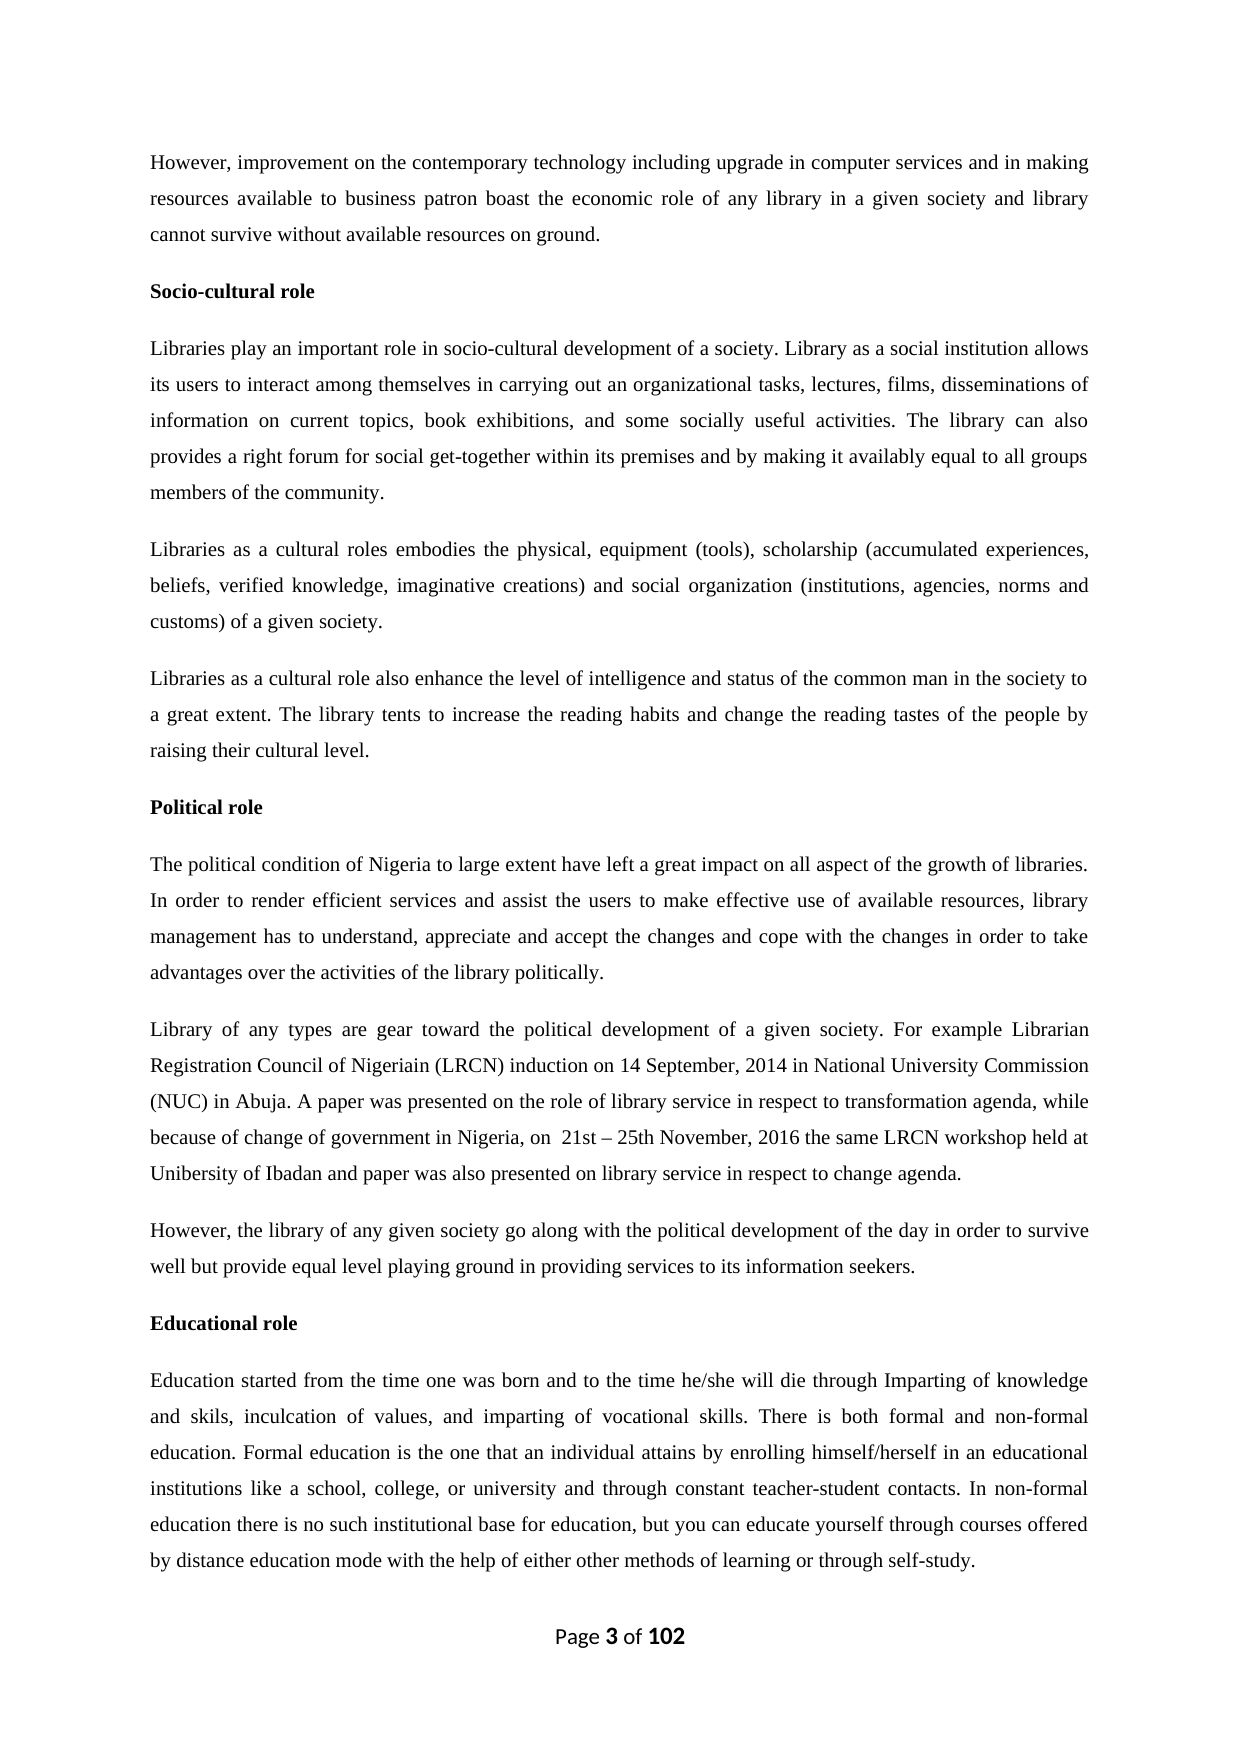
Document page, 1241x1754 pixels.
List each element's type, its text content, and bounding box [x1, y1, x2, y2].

text Libraries play an important role in socio-cultural development of a society. Library as a social institution allows its users to interact among themselves in carrying out an organizational tasks, lectures, films, disseminations of information on current topics, book exhibitions, and some socially useful activities. The library can also provides a right forum for social get-together within its premises and by making it availably equal to all groups members of the community. [150, 336, 1090, 504]
text Socio-cultural role [150, 279, 1090, 303]
text Educational role [150, 1311, 1090, 1335]
text However, improvement on the contemporary technology including upgrade in computer services and in making resources available to business patron boast the economic role of any library in a given society and library cannot survive without available resources on ground. [150, 150, 1090, 246]
text Library of any types are gear toward the political development of a given society. For example Librarian Registration Council of Nigeriain (LRCN) induction on 14 September, 2014 in National University Commission (NUC) in Abuja. A paper was presented on the role of library service in respect to transformation agenda, while because of change of government in Nigeria, on 21st – 25th November, 2016 the same LRCN workshop held at Unibersity of Ibadan and paper was also presented on library service in respect to change agenda. [150, 1017, 1090, 1185]
text The political condition of Nigeria to large extent have left a great impact on all aspect of the growth of libraries. In order to render efficient services and assist the users to make effective use of available resources, library management has to understand, appreciate and accept the changes and cope with the changes in order to take advantages over the activities of the library politically. [150, 852, 1090, 984]
text However, the library of any given society go along with the political development of the day in order to survive well but provide equal level playing ground in providing services to its information seekers. [150, 1218, 1090, 1278]
text Libraries as a cultural role also enhance the level of intelligence and status of the common man in the society to a great extent. The library tents to increase the reading habits and change the reading tastes of the people by raising their cultural level. [150, 666, 1090, 762]
text Political role [150, 795, 1090, 819]
text Education started from the time one was born and to the time he/she will die through Imparting of knowledge and skils, inculcation of values, and imparting of vocational skills. There is both formal and non-formal education. Formal education is the one that an individual attains by enrolling himself/herself in an educational institutions like a school, college, or university and through constant teacher-student contacts. In non-formal education there is no such institutional base for education, but you can educate yourself through courses offered by distance education mode with the help of either other methods of learning or through self-study. [150, 1367, 1090, 1572]
text Libraries as a cultural roles embodies the physical, equipment (tools), scholarship (accumulated experiences, beliefs, verified knowledge, imaginative creations) and social organization (institutions, agencies, norms and customs) of a given society. [150, 537, 1090, 633]
